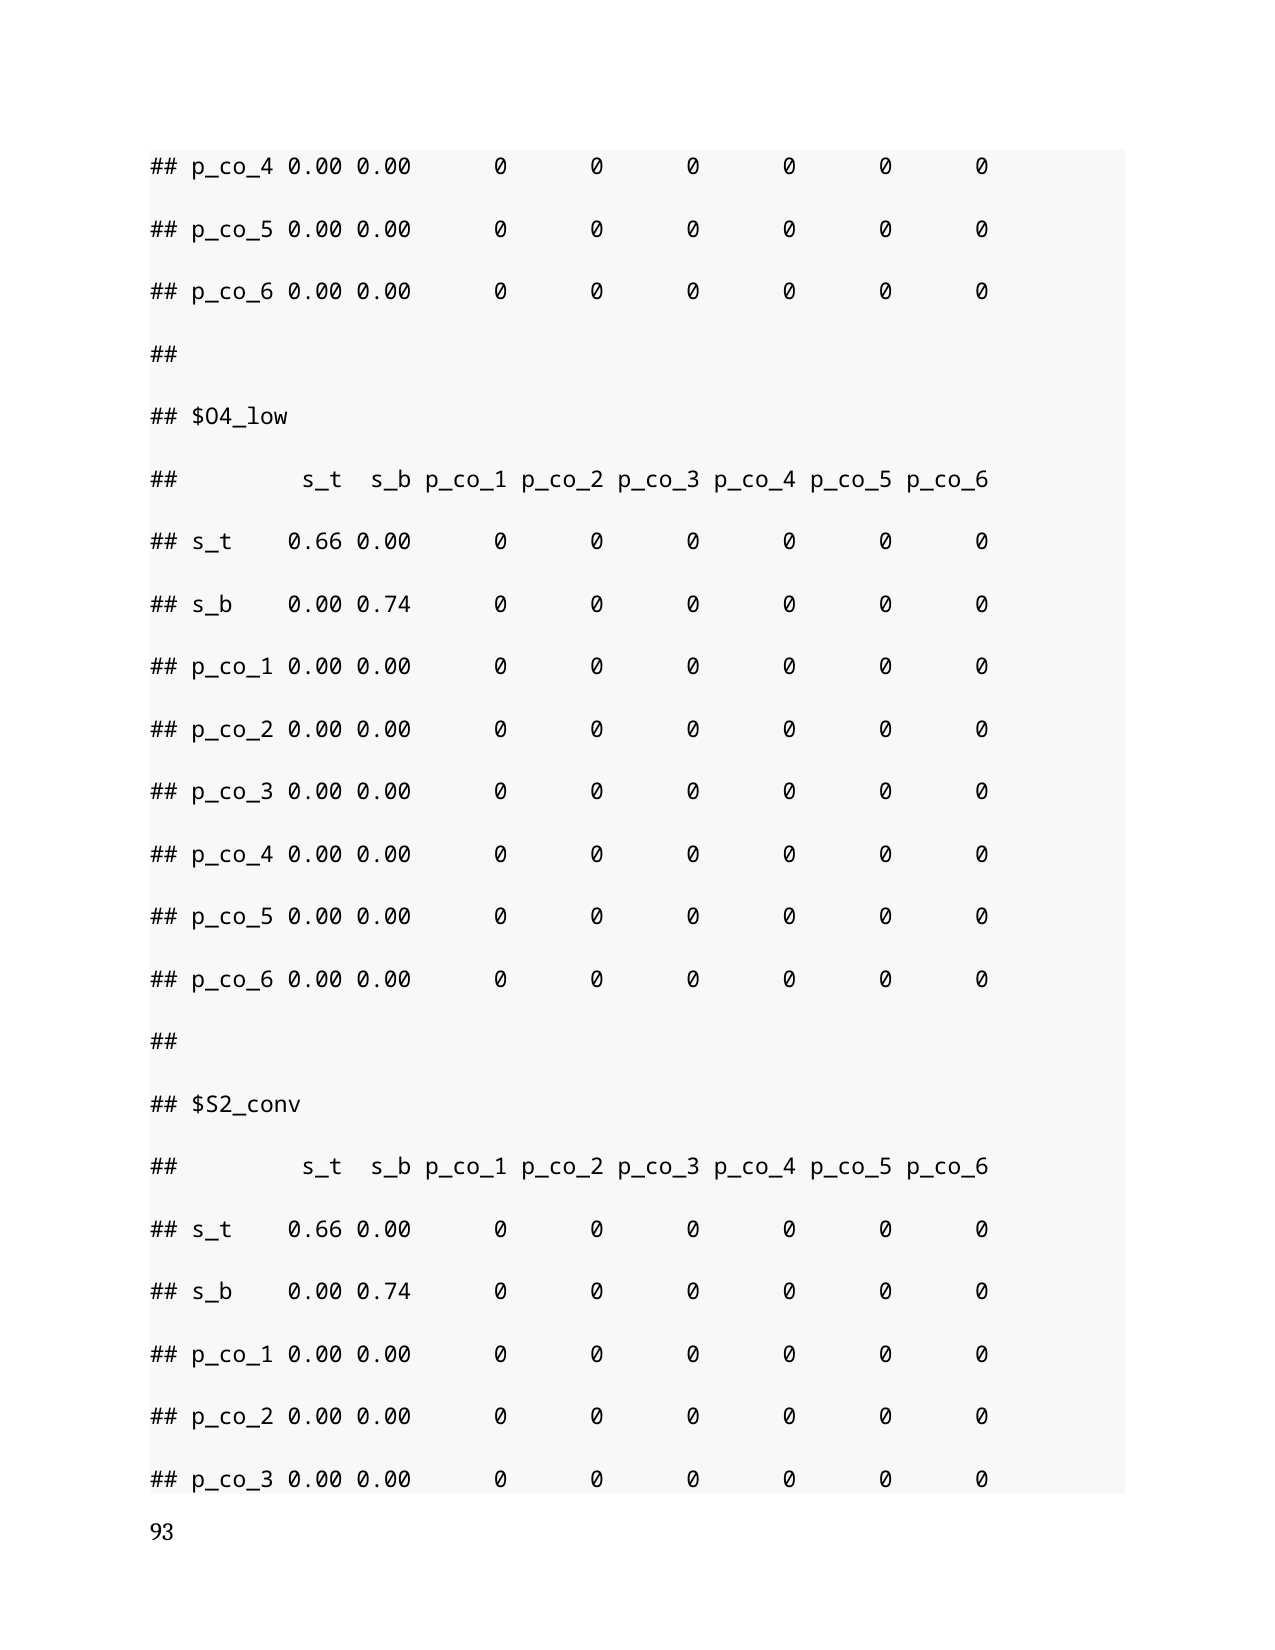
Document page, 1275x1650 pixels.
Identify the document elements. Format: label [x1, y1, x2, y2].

text [150, 150, 1125, 1494]
